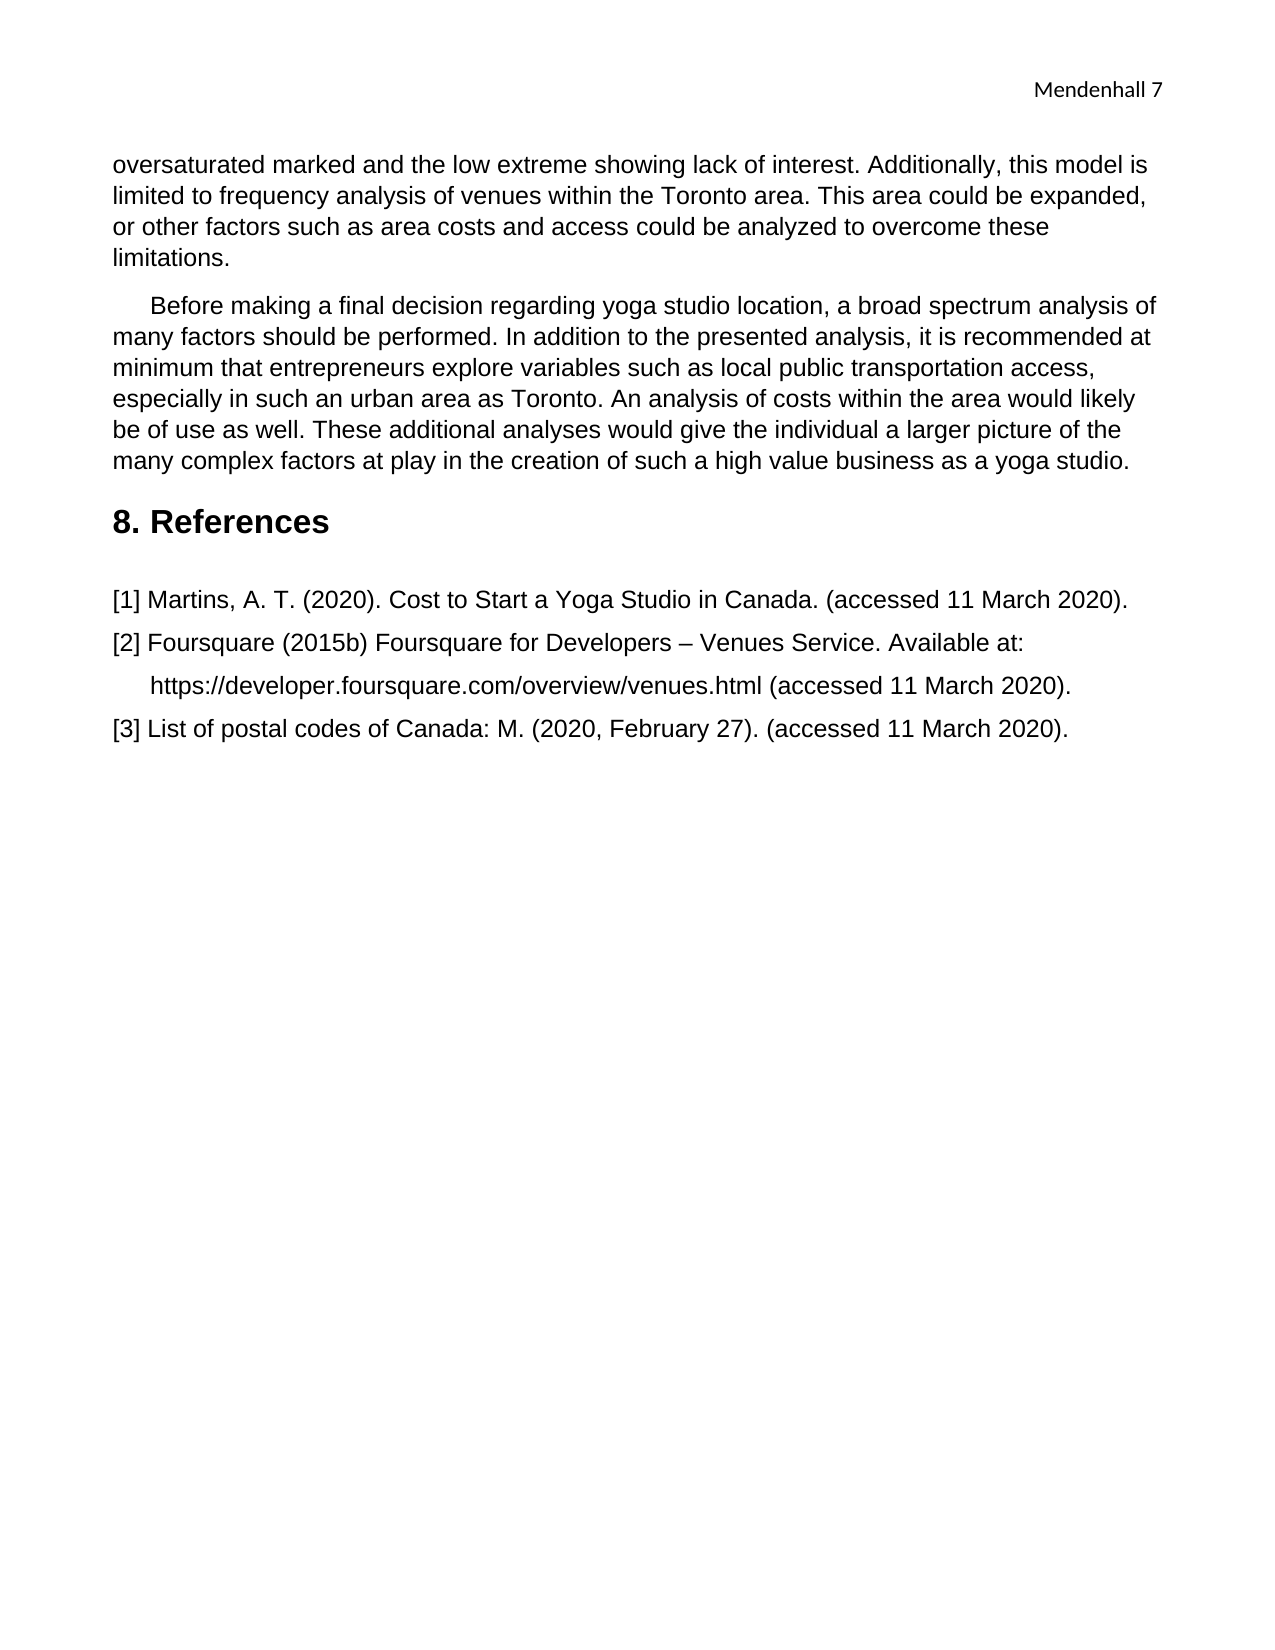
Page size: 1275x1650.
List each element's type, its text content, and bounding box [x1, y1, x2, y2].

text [112, 150, 1162, 272]
subtitle References [112, 502, 1162, 582]
list [3] List of postal codes of Canada: M. (2020, February 27). (accessed 11 March 2020). [112, 714, 1162, 743]
text Before making a final decision regarding yoga studio location, a broad spectrum analysis of many factors should be performed. In addition to the presented analysis, it is recommended at minimum that entrepreneurs explore variables such as local public transportation access, especially in such an urban area as Toronto. An analysis of costs within the area would likely be of use as well. These additional analyses would give the individual a larger picture of the many complex factors at play in the creation of such a high value business as a yoga studio. [112, 291, 1162, 475]
list [2] Foursquare (2015b) Foursquare for Developers – Venues Service. Available at: https://developer.foursquare.com/overview/venues.html (accessed 11 March 2020). [112, 628, 1162, 700]
list [1] Martins, A. T. (2020). Cost to Start a Yoga Studio in Canada. (accessed 11 March 2020). [112, 585, 1162, 614]
